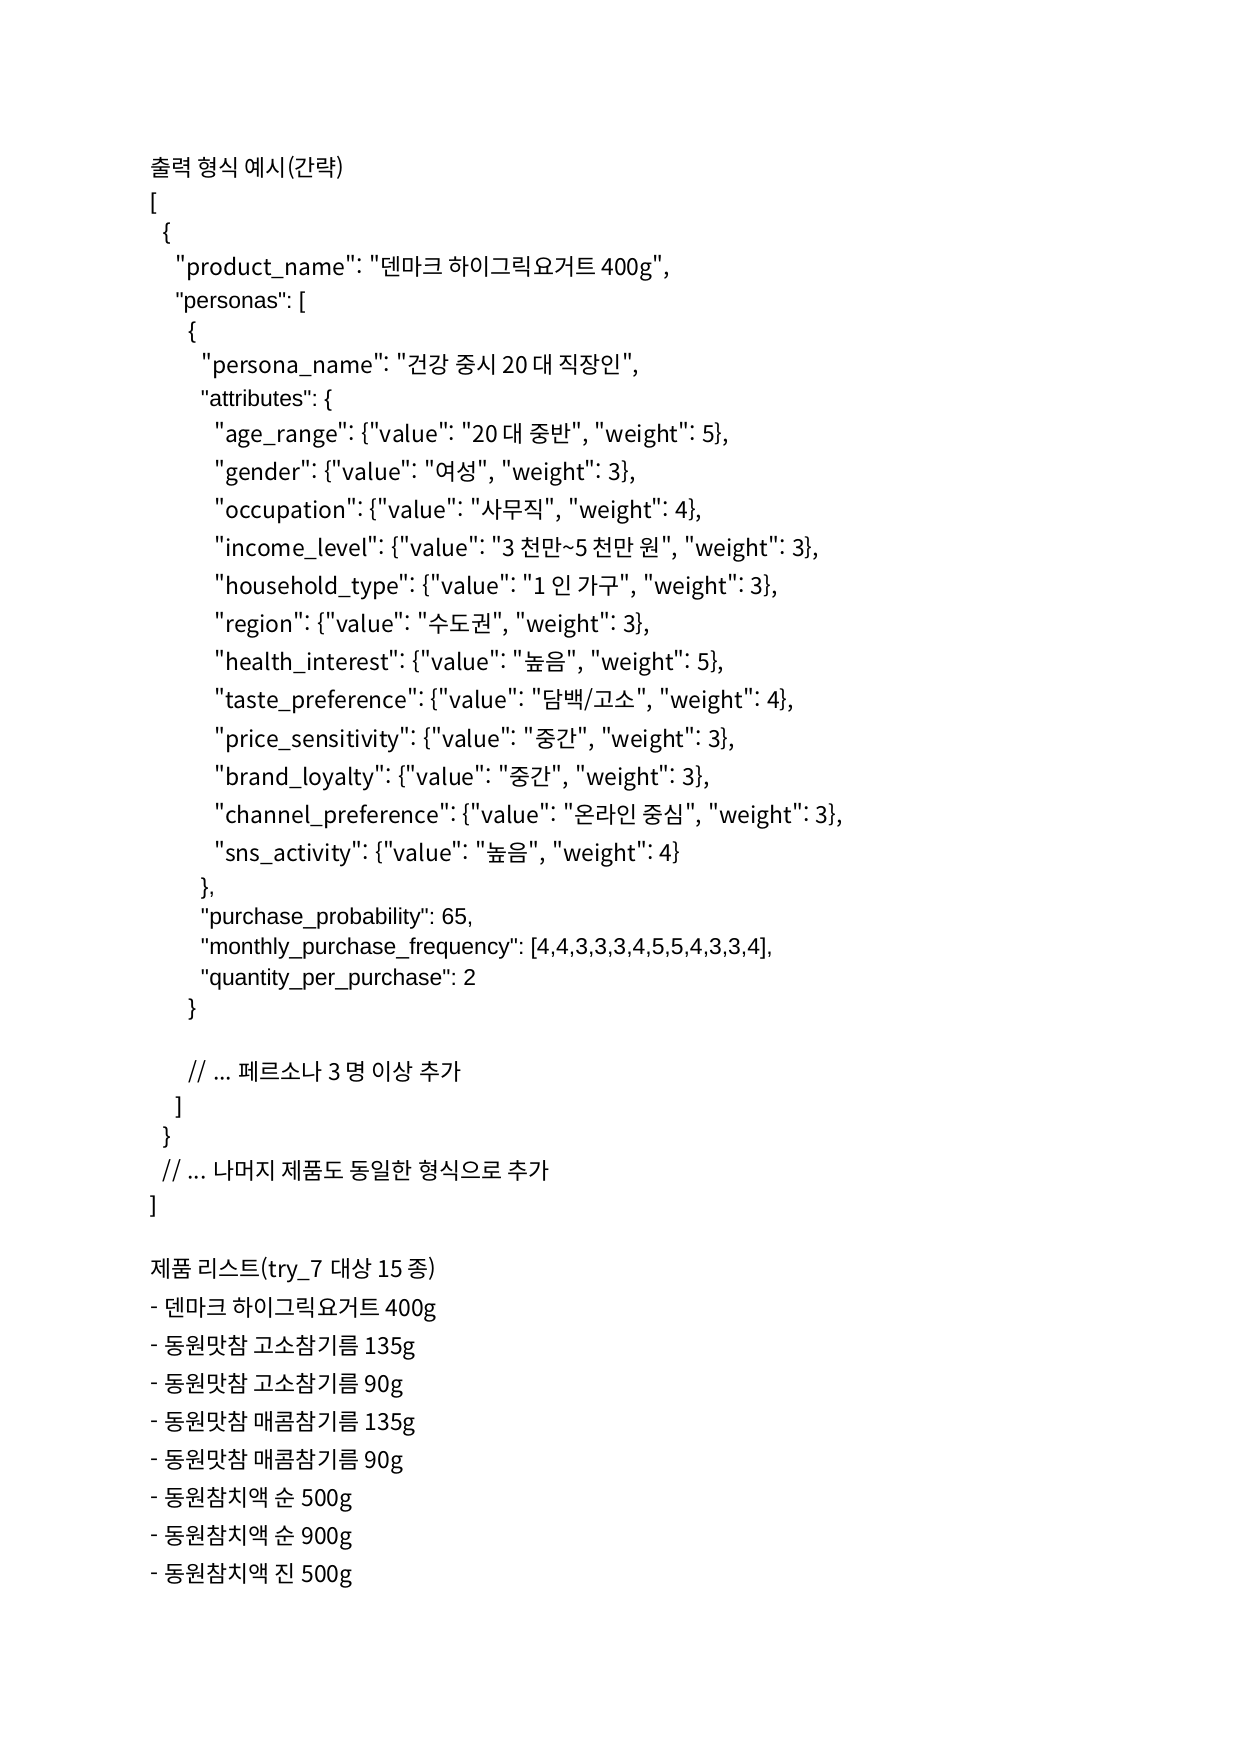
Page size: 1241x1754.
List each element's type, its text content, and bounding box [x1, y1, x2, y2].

text - 동원맛참 고소참기름 135g [150, 1327, 1090, 1361]
text "income_level": {"value": "3천만~5천만 원", "weight": 3}, [150, 530, 1090, 563]
text "purchase_probability": 65, [150, 903, 1090, 929]
text - 동원참치액 순 500g [150, 1480, 1090, 1513]
text "price_sensitivity": {"value": "중간", "weight": 3}, [150, 720, 1090, 754]
text { [150, 317, 1090, 343]
text "monthly_purchase_frequency": [4,4,3,3,3,4,5,5,4,3,3,4], [150, 933, 1090, 960]
text ] [150, 1092, 1090, 1119]
text "attributes": { [150, 385, 1090, 412]
text { [150, 218, 1090, 245]
text "region": {"value": "수도권", "weight": 3}, [150, 606, 1090, 639]
text } [150, 1122, 1090, 1149]
text ] [150, 1191, 1090, 1217]
text 출력 형식 예시(간략) [150, 150, 1090, 183]
text 제품 리스트(try_7 대상 15종) [150, 1251, 1090, 1284]
text "occupation": {"value": "사무직", "weight": 4}, [150, 492, 1090, 525]
text }, [150, 873, 1090, 899]
text "persona_name": "건강 중시 20대 직장인", [150, 347, 1090, 380]
text [ [150, 188, 1090, 214]
text } [150, 994, 1090, 1020]
text // ... 나머지 제품도 동일한 형식으로 추가 [150, 1153, 1090, 1186]
text "household_type": {"value": "1인 가구", "weight": 3}, [150, 568, 1090, 601]
text - 동원참치액 순 900g [150, 1518, 1090, 1551]
text - 동원맛참 고소참기름 90g [150, 1366, 1090, 1399]
text - 덴마크 하이그릭요거트 400g [150, 1289, 1090, 1323]
text "gender": {"value": "여성", "weight": 3}, [150, 453, 1090, 487]
text "quantity_per_purchase": 2 [150, 963, 1090, 990]
text - 동원맛참 매콤참기름 135g [150, 1404, 1090, 1437]
text "sns_activity": {"value": "높음", "weight": 4} [150, 835, 1090, 868]
text - 동원맛참 매콤참기름 90g [150, 1442, 1090, 1475]
text - 동원참치액 진 500g [150, 1556, 1090, 1589]
text // ... 페르소나 3명 이상 추가 [150, 1054, 1090, 1087]
text "personas": [ [150, 287, 1090, 313]
text "health_interest": {"value": "높음", "weight": 5}, [150, 644, 1090, 677]
text "taste_preference": {"value": "담백/고소", "weight": 4}, [150, 682, 1090, 716]
text "channel_preference": {"value": "온라인 중심", "weight": 3}, [150, 797, 1090, 830]
text "product_name": "덴마크 하이그릭요거트 400g", [150, 248, 1090, 282]
text "brand_loyalty": {"value": "중간", "weight": 3}, [150, 758, 1090, 792]
text "age_range": {"value": "20대 중반", "weight": 5}, [150, 415, 1090, 449]
